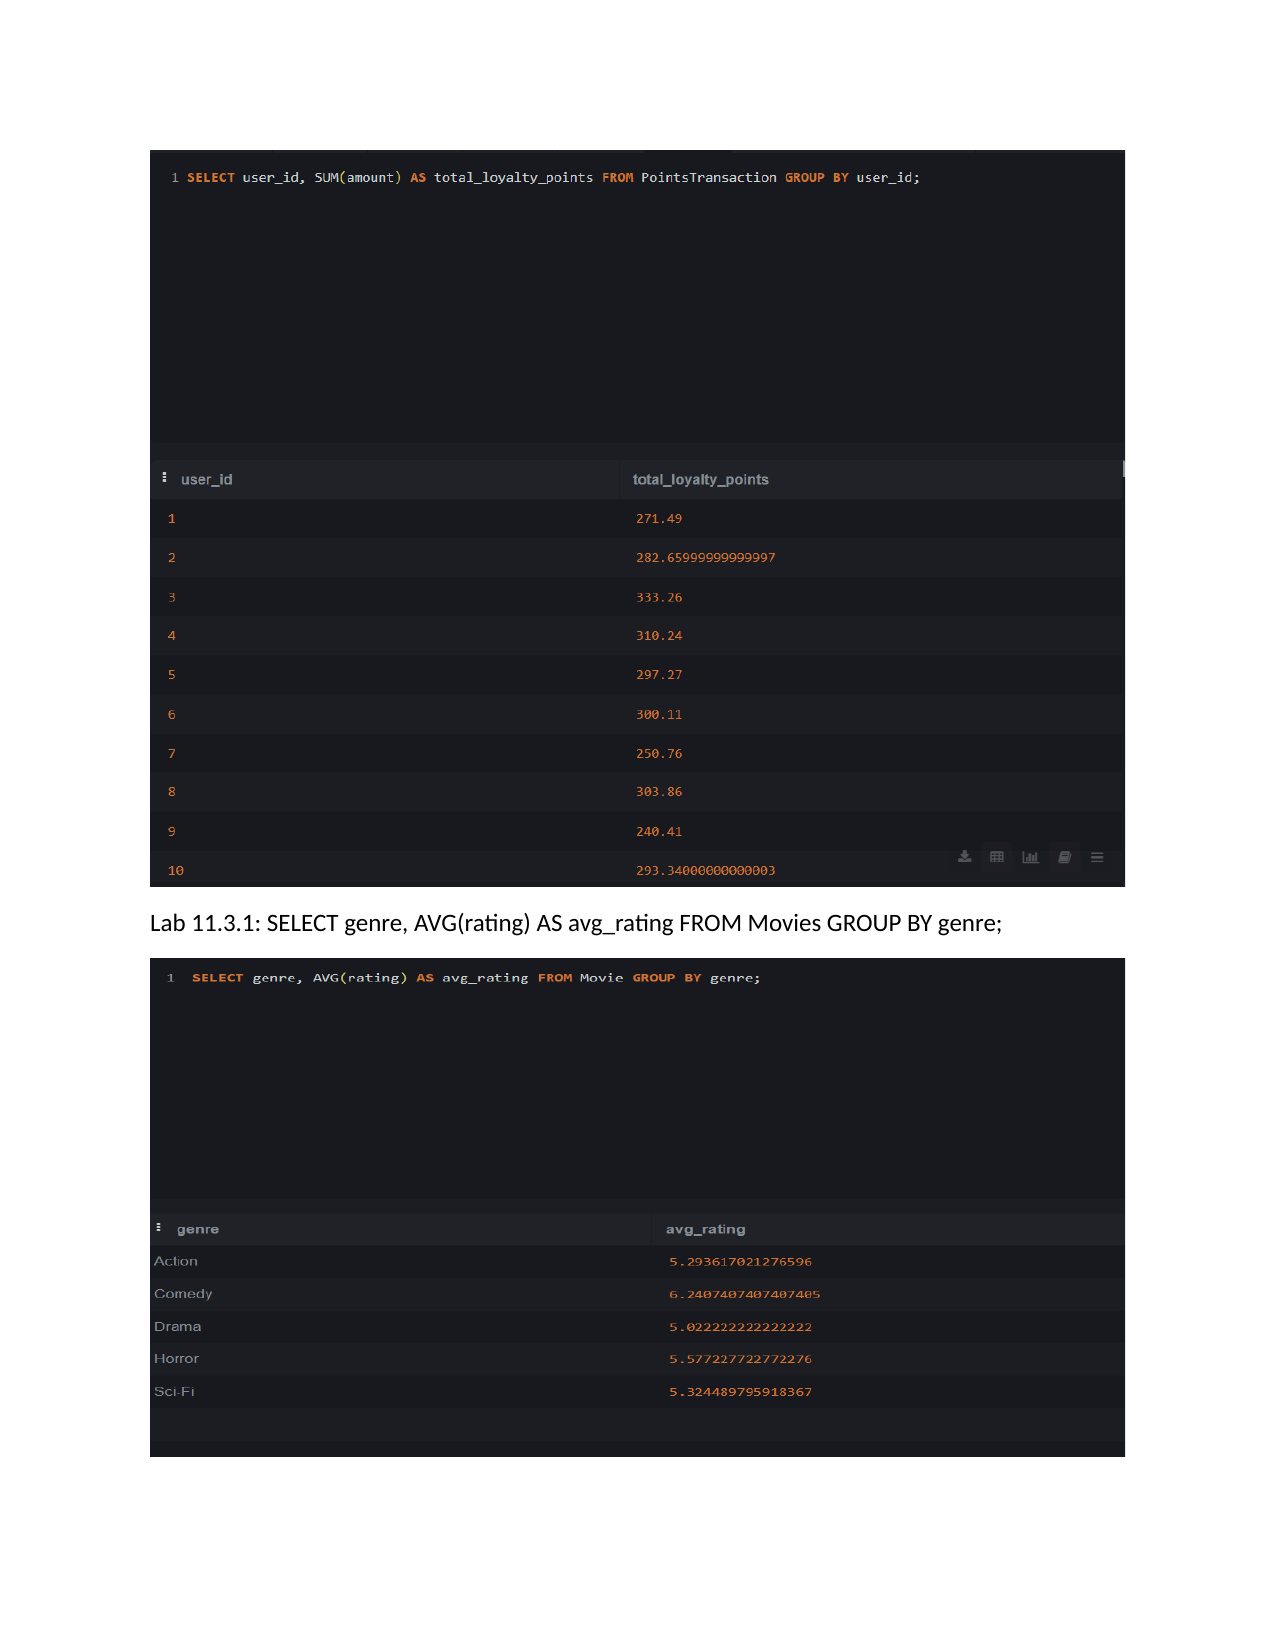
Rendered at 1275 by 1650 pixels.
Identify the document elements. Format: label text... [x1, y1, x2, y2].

picture [150, 150, 1125, 887]
text Lab 11.3.1: SELECT genre, AVG(rating) AS avg_rating FROM Movies GROUP BY genre; [150, 907, 1125, 938]
picture [150, 958, 1125, 1457]
